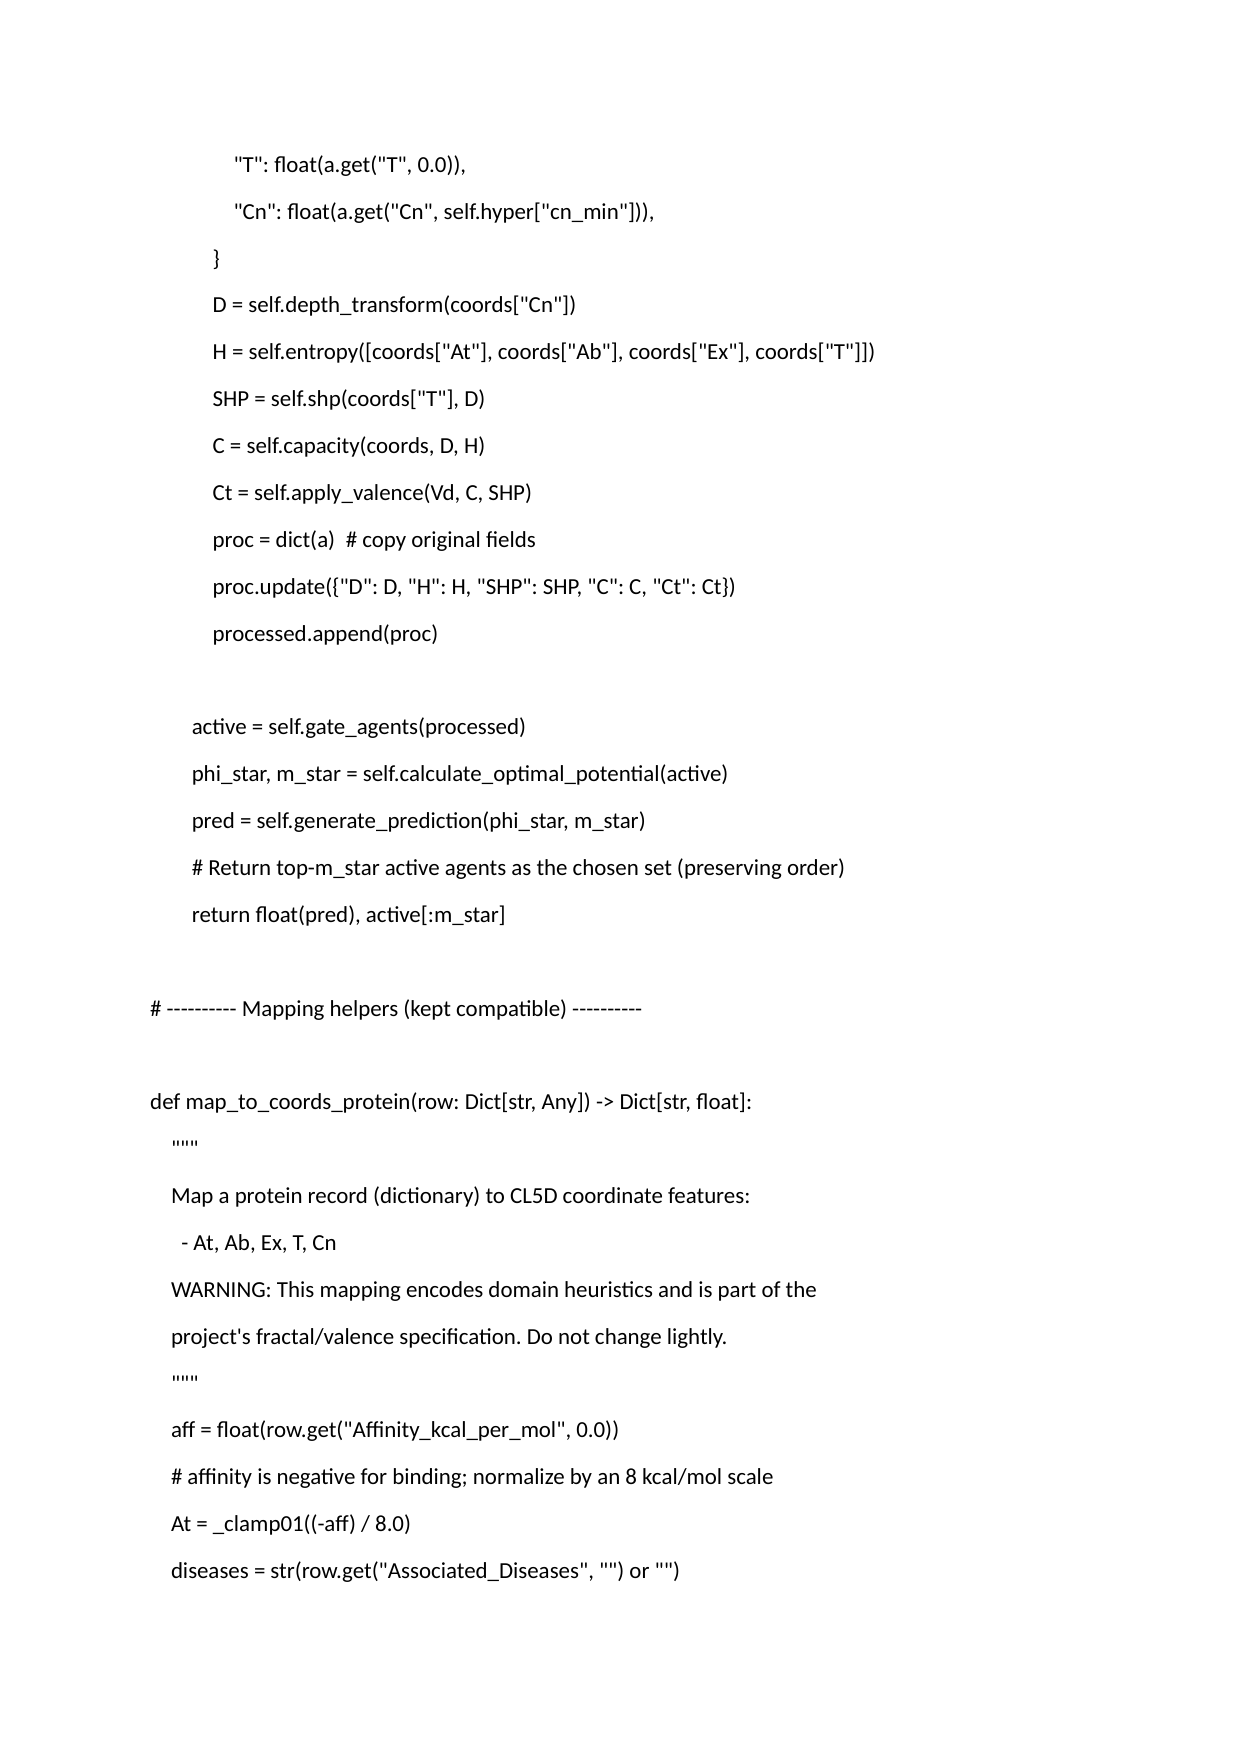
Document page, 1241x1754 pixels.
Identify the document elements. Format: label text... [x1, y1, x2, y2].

text proc.update({"D": D, "H": H, "SHP": SHP, "C": C, "Ct": Ct}) [150, 572, 1090, 600]
text C = self.capacity(coords, D, H) [150, 431, 1090, 459]
text SHP = self.shp(coords["T"], D) [150, 384, 1090, 412]
text } [150, 244, 1090, 272]
text # affinity is negative for binding; normalize by an 8 kcal/mol scale [150, 1462, 1090, 1491]
text At = _clamp01((-aff) / 8.0) [150, 1509, 1090, 1537]
text "Cn": float(a.get("Cn", self.hyper["cn_min"])), [150, 197, 1090, 225]
text proc = dict(a) # copy original fields [150, 525, 1090, 553]
text Map a protein record (dictionary) to CL5D coordinate features: [150, 1181, 1090, 1209]
text pred = self.generate_prediction(phi_star, m_star) [150, 806, 1090, 834]
text aff = float(row.get("Affinity_kcal_per_mol", 0.0)) [150, 1416, 1090, 1444]
text def map_to_coords_protein(row: Dict[str, Any]) -> Dict[str, float]: [150, 1087, 1090, 1116]
text active = self.gate_agents(processed) [150, 712, 1090, 741]
text """ [150, 1369, 1090, 1397]
text project's fractal/valence specification. Do not change lightly. [150, 1322, 1090, 1350]
text return float(pred), active[:m_star] [150, 900, 1090, 928]
text - At, Ab, Ex, T, Cn [150, 1228, 1090, 1256]
text H = self.entropy([coords["At"], coords["Ab"], coords["Ex"], coords["T"]]) [150, 337, 1090, 366]
text """ [150, 1134, 1090, 1162]
text Ct = self.apply_valence(Vd, C, SHP) [150, 478, 1090, 506]
text diseases = str(row.get("Associated_Diseases", "") or "") [150, 1556, 1090, 1584]
text processed.append(proc) [150, 619, 1090, 647]
text # Return top-m_star active agents as the chosen set (preserving order) [150, 853, 1090, 881]
text D = self.depth_transform(coords["Cn"]) [150, 291, 1090, 319]
text "T": float(a.get("T", 0.0)), [150, 150, 1090, 178]
text phi_star, m_star = self.calculate_optimal_potential(active) [150, 759, 1090, 787]
text # ---------- Mapping helpers (kept compatible) ---------- [150, 994, 1090, 1022]
text WARNING: This mapping encodes domain heuristics and is part of the [150, 1275, 1090, 1303]
